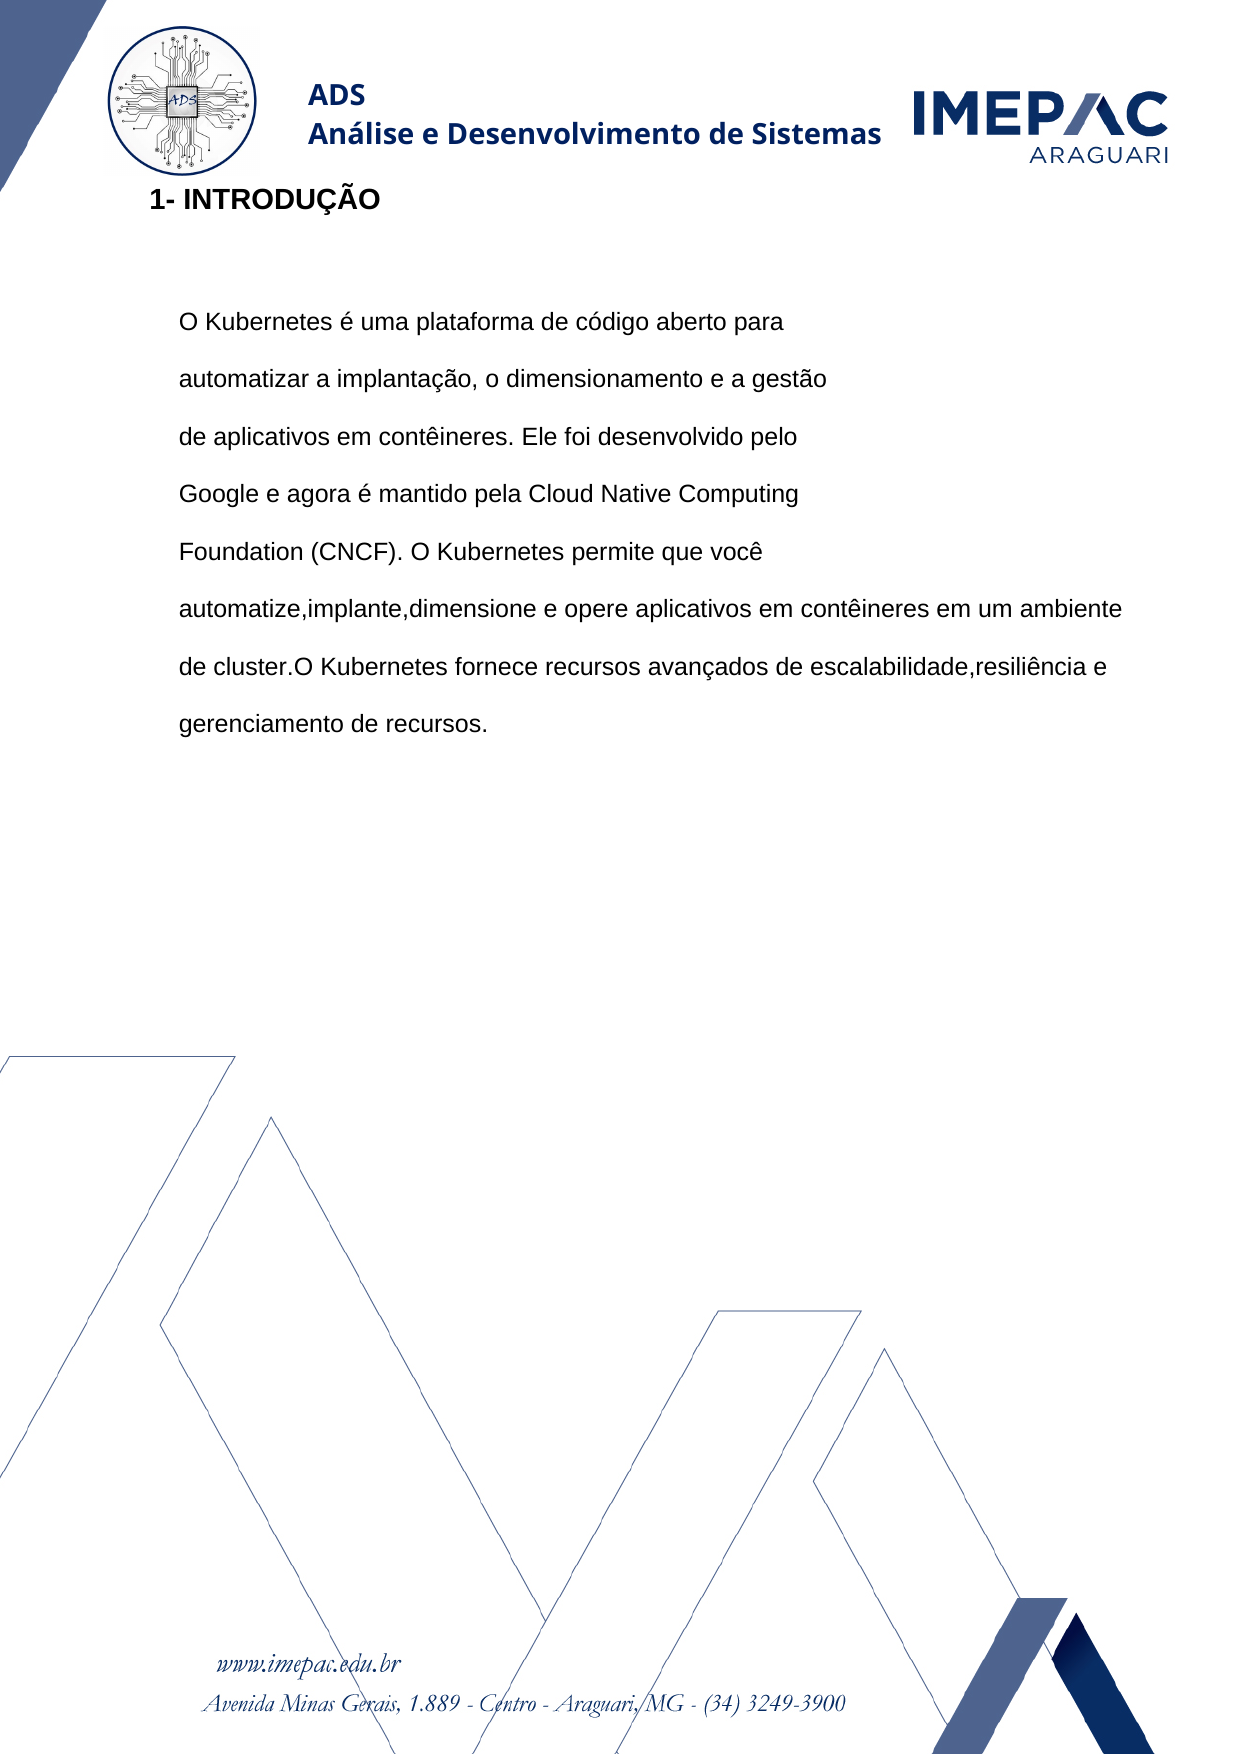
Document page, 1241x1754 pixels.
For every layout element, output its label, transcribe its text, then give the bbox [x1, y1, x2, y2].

text O Kubernetes é uma plataforma de código aberto para [178, 306, 1152, 335]
picture [0, 0, 1236, 1754]
text Foundation (CNCF). O Kubernetes permite que você [178, 536, 1152, 565]
text automatize,implante,dimensione e opere aplicativos em contêineres em um ambiente de cluster.O Kubernetes fornece recursos avançados de escalabilidade,resiliência e gerenciamento de recursos. [178, 594, 1152, 738]
text Google e agora é mantido pela Cloud Native Computing [178, 479, 1152, 508]
text automatizar a implantação, o dimensionamento e a gestão [178, 364, 1152, 393]
text 1- INTRODUÇÃO [141, 182, 1152, 215]
text de aplicativos em contêineres. Ele foi desenvolvido pelo [178, 421, 1152, 450]
